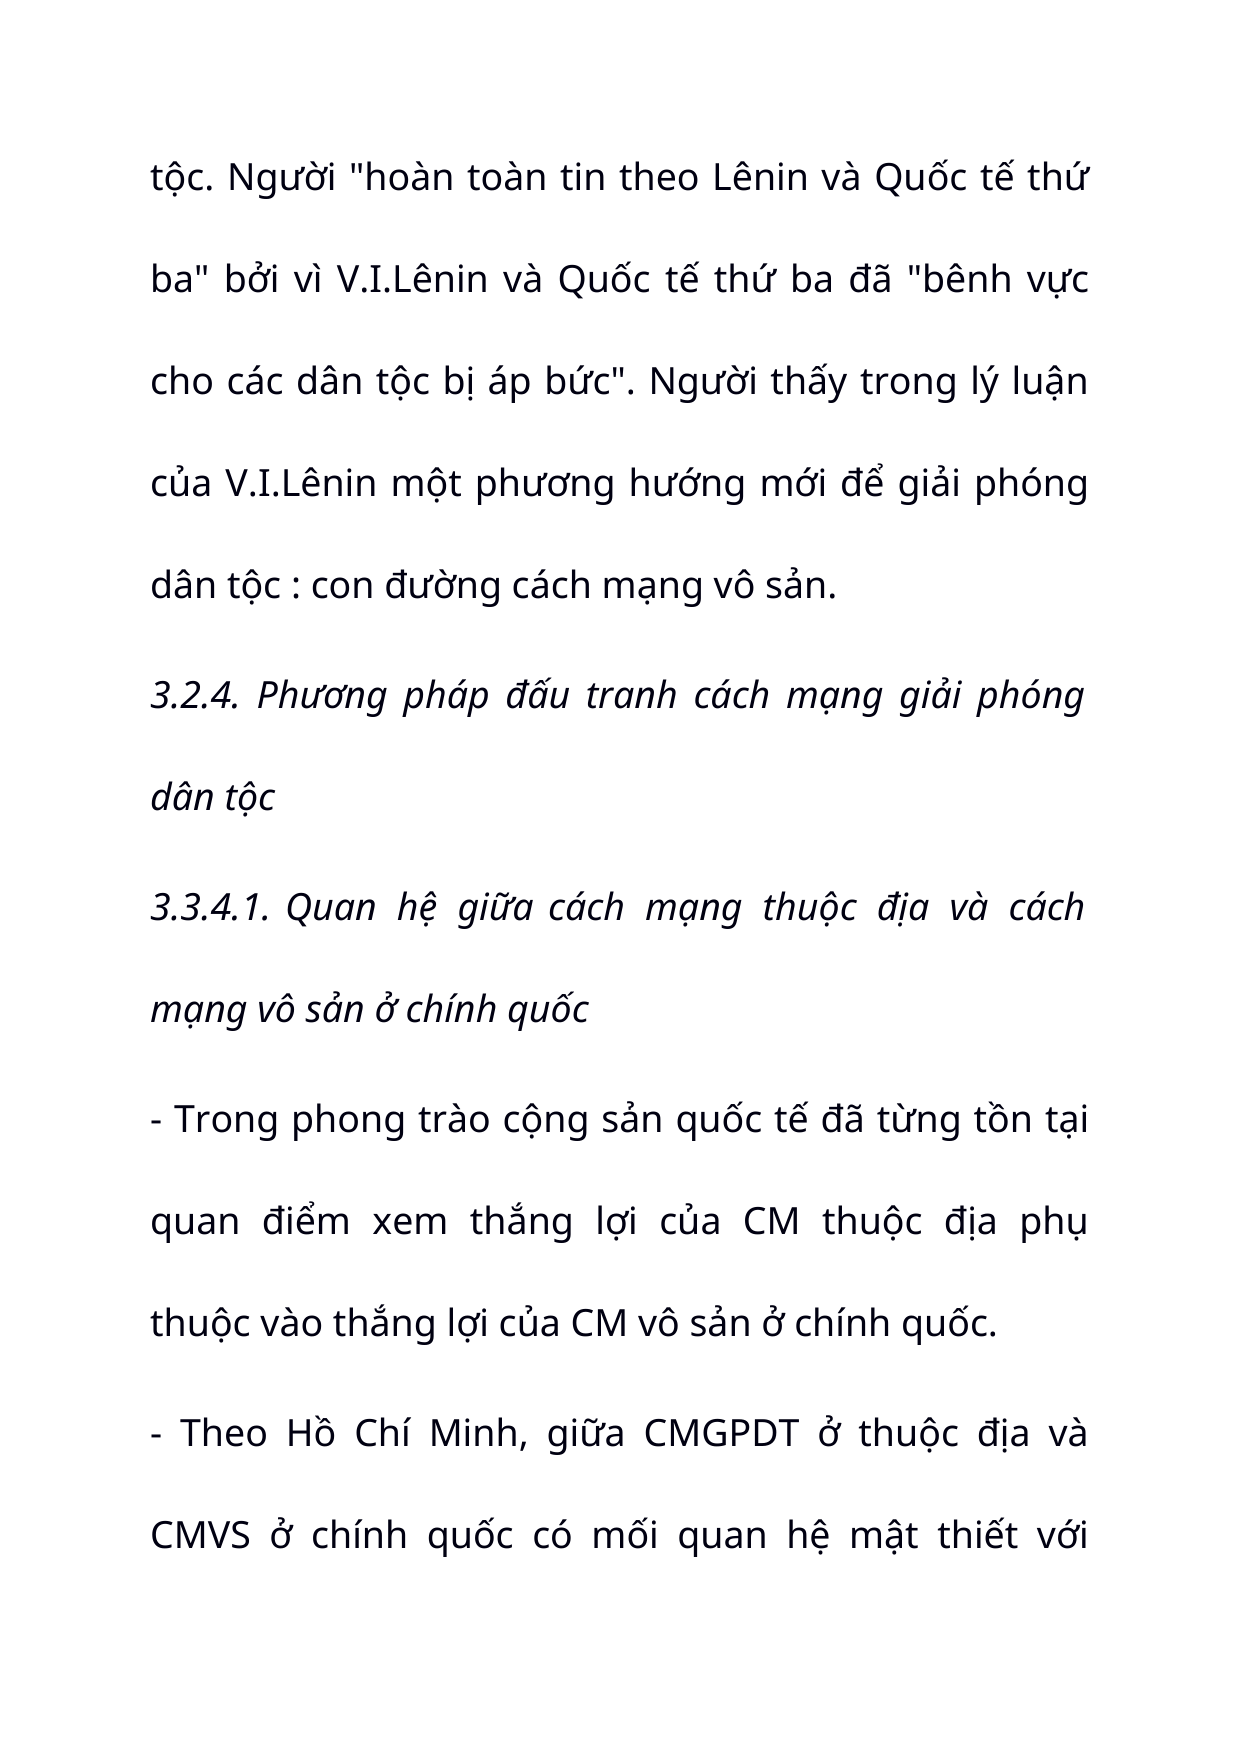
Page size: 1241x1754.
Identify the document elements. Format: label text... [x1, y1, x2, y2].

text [150, 150, 1090, 609]
text 3.3.4.1. Quan hệ giữa cách mạng thuộc địa và cách mạng vô sản ở chính quốc [150, 880, 1090, 1033]
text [150, 1406, 1090, 1559]
text - Trong phong trào cộng sản quốc tế đã từng tồn tại quan điểm xem thắng lợi của CM thuộc địa phụ thuộc vào thắng lợi của CM vô sản ở chính quốc. [150, 1092, 1090, 1347]
text 3.2.4. Phương pháp đấu tranh cách mạng giải phóng dân tộc [150, 668, 1090, 821]
